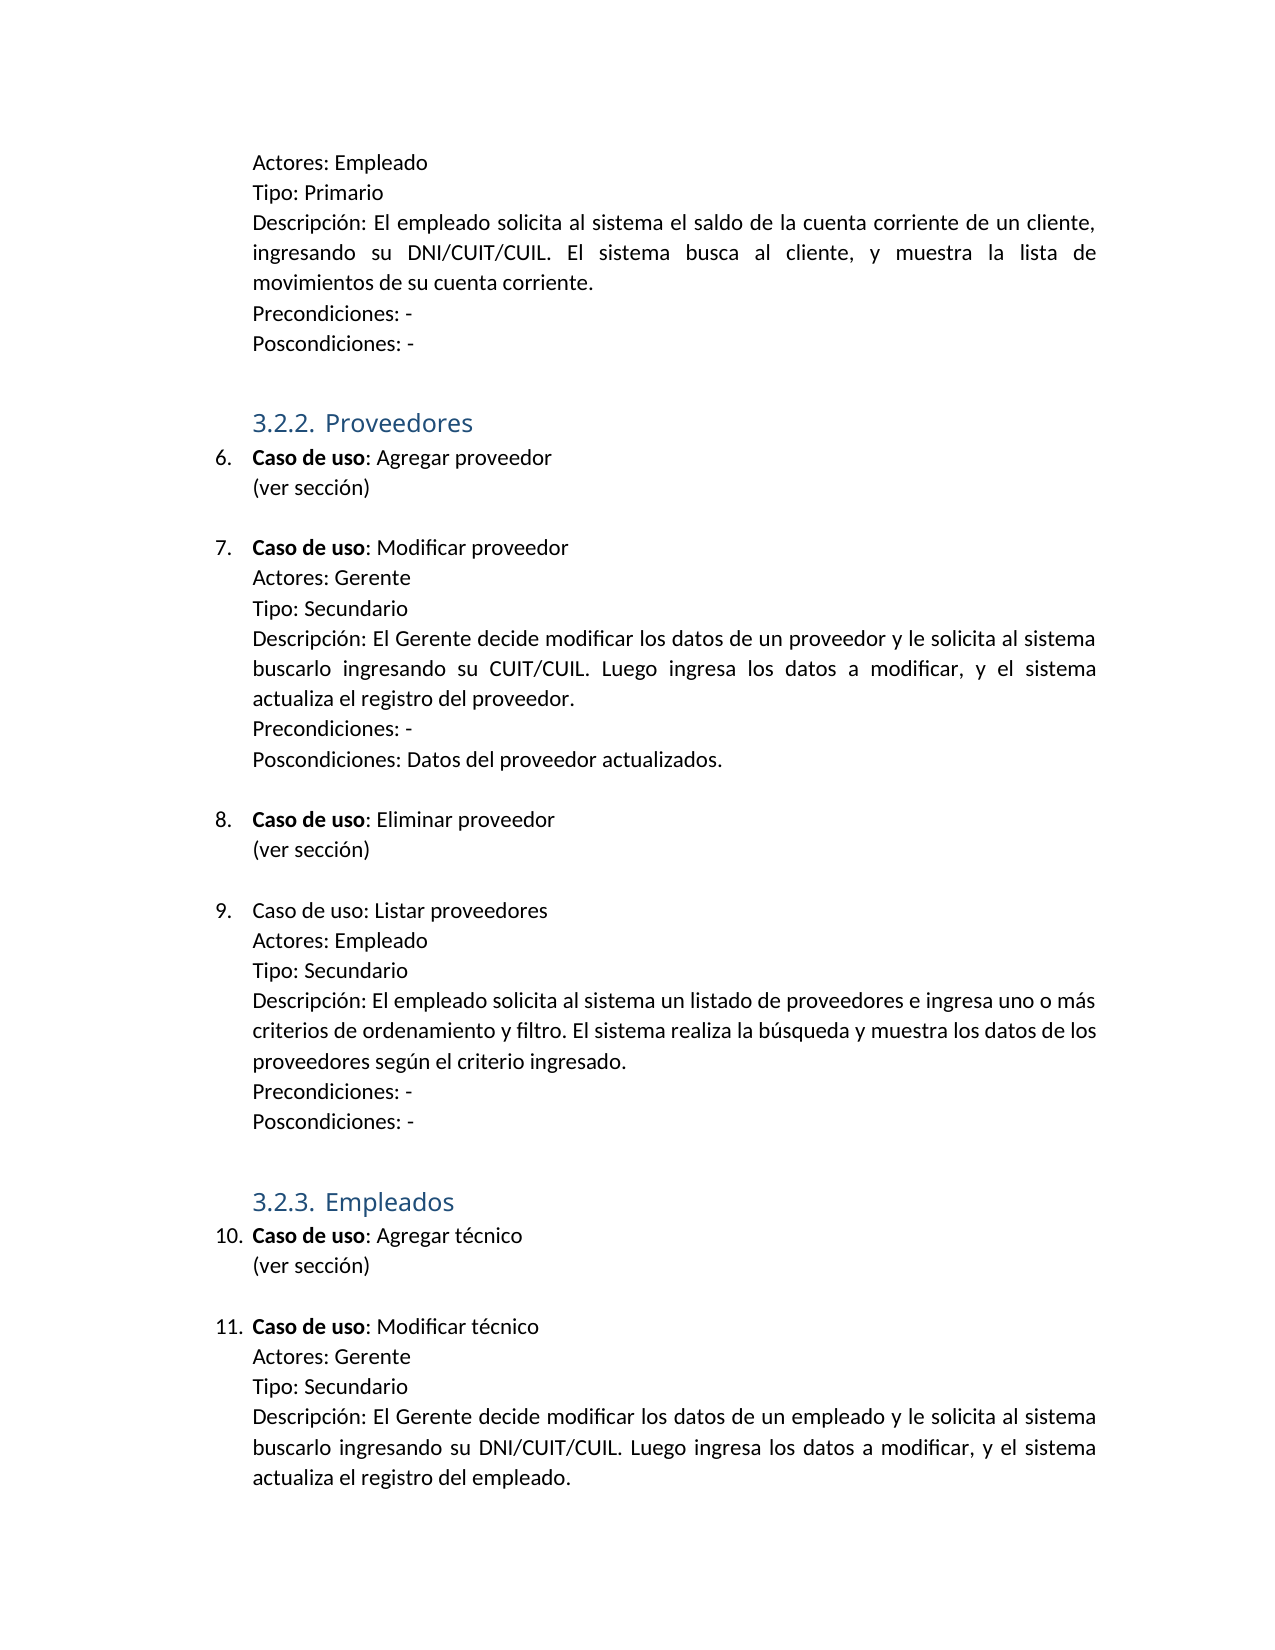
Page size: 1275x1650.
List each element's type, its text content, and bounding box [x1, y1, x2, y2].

list (ver sección) [252, 473, 1098, 501]
list Descripción: El Gerente decide modificar los datos de un proveedor y le solicita al sistema buscarlo ingresando su CUIT/CUIL. Luego ingresa los datos a modificar, y el sistema actualiza el registro del proveedor. [252, 624, 1098, 712]
list Descripción: El Gerente decide modificar los datos de un empleado y le solicita al sistema buscarlo ingresando su DNI/CUIT/CUIL. Luego ingresa los datos a modificar, y el sistema actualiza el registro del empleado. [252, 1402, 1098, 1491]
list Descripción: El empleado solicita al sistema un listado de proveedores e ingresa uno o más criterios de ordenamiento y filtro. El sistema realiza la búsqueda y muestra los datos de los proveedores según el criterio ingresado. [252, 986, 1098, 1075]
list Caso de uso: Listar proveedores [215, 896, 1098, 924]
subtitle Proveedores [252, 406, 1098, 440]
list Actores: Empleado [252, 148, 1098, 176]
list Actores: Gerente [252, 1342, 1098, 1370]
list Precondiciones: - [252, 1077, 1098, 1105]
list Actores: Gerente [252, 563, 1098, 592]
list Precondiciones: - [252, 299, 1098, 327]
list Caso de uso: Modificar técnico [215, 1312, 1098, 1340]
list Tipo: Secundario [252, 594, 1098, 622]
list Poscondiciones: Datos del proveedor actualizados. [252, 745, 1098, 773]
list Actores: Empleado [252, 926, 1098, 954]
list Precondiciones: - [252, 714, 1098, 743]
list (ver sección) [252, 1251, 1098, 1279]
list Caso de uso: Modificar proveedor [215, 533, 1098, 561]
list Tipo: Secundario [252, 956, 1098, 984]
list Poscondiciones: - [252, 1107, 1098, 1135]
list Poscondiciones: - [252, 329, 1098, 357]
list Caso de uso: Agregar técnico [215, 1221, 1098, 1249]
list Tipo: Primario [252, 178, 1098, 206]
list Caso de uso: Eliminar proveedor [215, 805, 1098, 833]
list Descripción: El empleado solicita al sistema el saldo de la cuenta corriente de un cliente, ingresando su DNI/CUIT/CUIL. El sistema busca al cliente, y muestra la lista de movimientos de su cuenta corriente. [252, 208, 1098, 296]
subtitle Empleados [252, 1184, 1098, 1218]
list Tipo: Secundario [252, 1372, 1098, 1400]
list Caso de uso: Agregar proveedor [215, 443, 1098, 471]
list (ver sección) [252, 835, 1098, 863]
